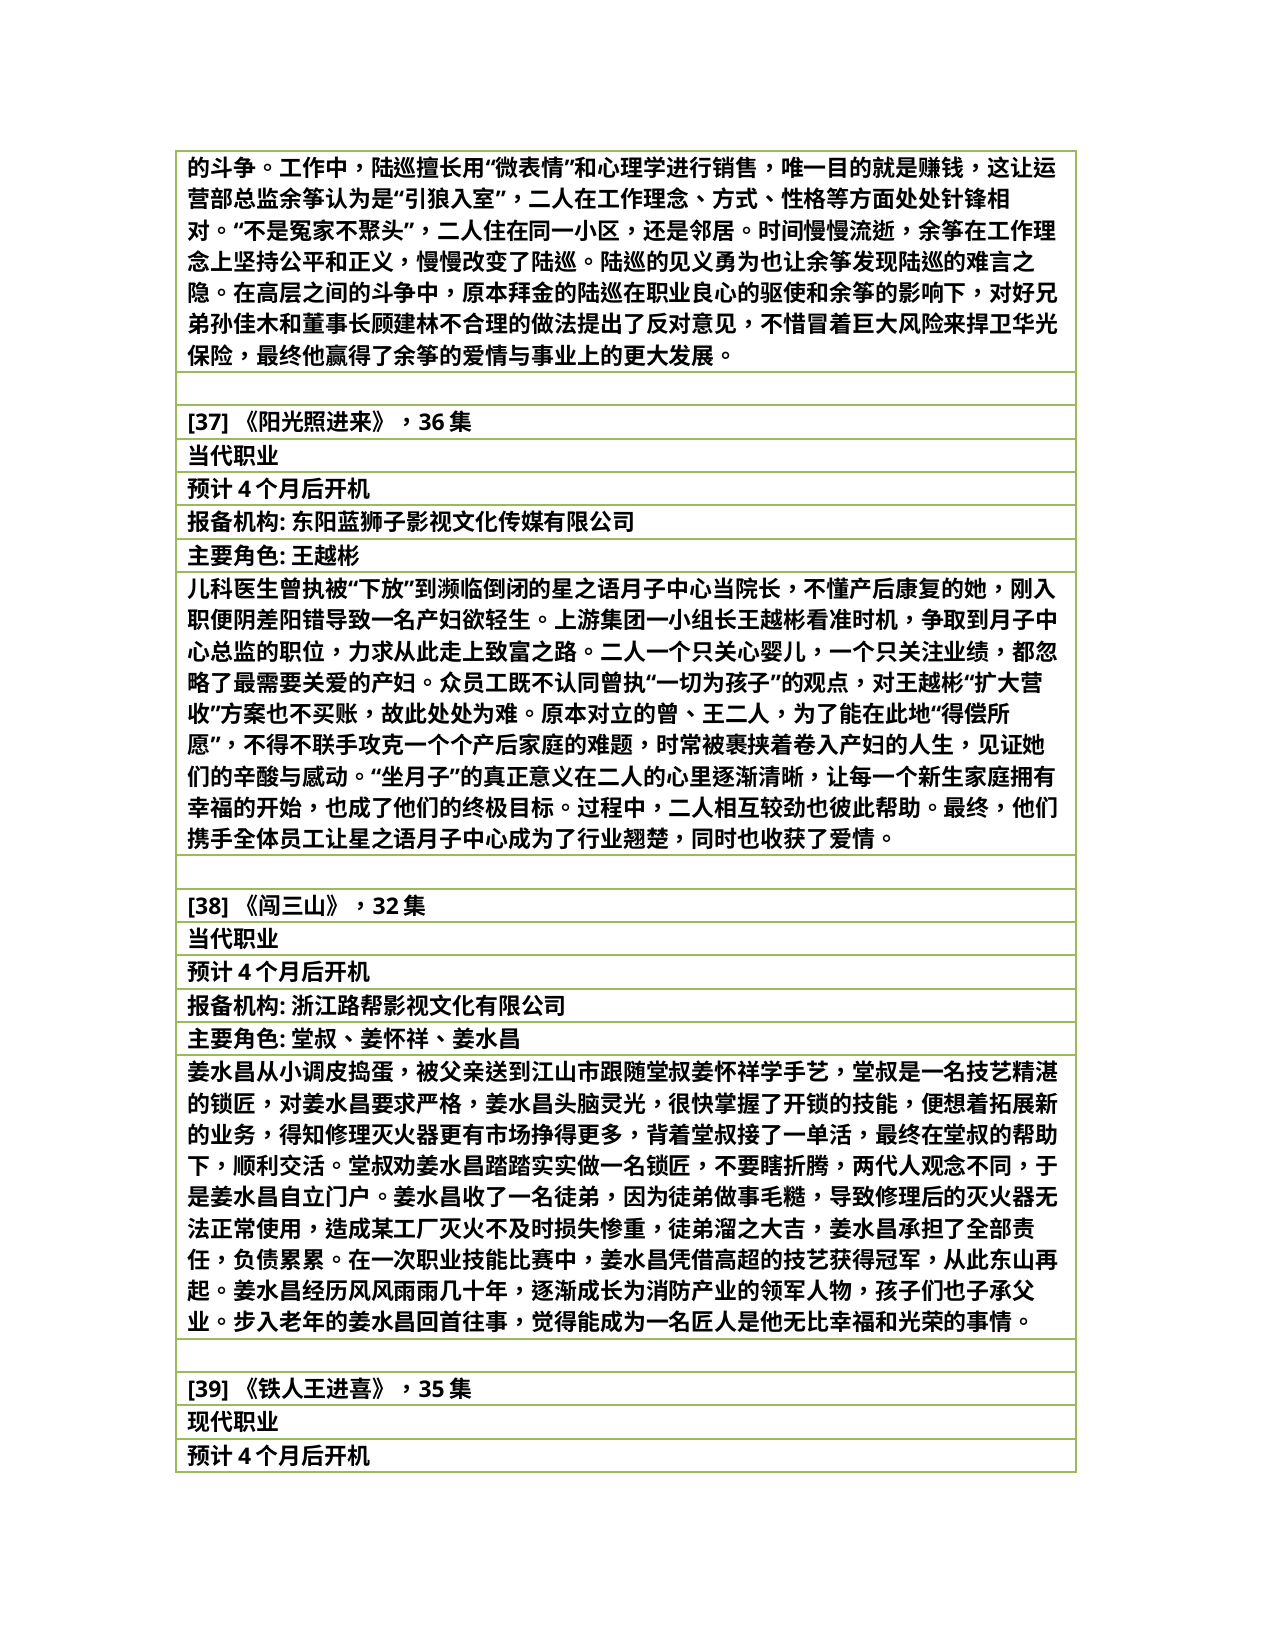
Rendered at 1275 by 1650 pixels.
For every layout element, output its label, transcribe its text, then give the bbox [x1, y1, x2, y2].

table_cell 预计4个月后开机 [177, 1440, 1075, 1471]
table_cell 儿科医生曾执被“下放”到濒临倒闭的星之语月子中心当院长，不懂产后康复的她，刚入职便阴差阳错导致一名产妇欲轻生。上游集团一小组长王越彬看准时机，争取到月子中心总监的职位，力求从此走上致富之路。二人一个只关心婴儿，一个只关注业绩，都忽略了最需要关爱的产妇。众员工既不认同曾执“一切为孩子”的观点，对王越彬“扩大营收”方案也不买账，故此处处为难。原本对立的曾、王二人，为了能在此地“得偿所愿”，不得不联手攻克一个个产后家庭的难题，时常被裹挟着卷入产妇的人生，见证她们的辛酸与感动。“坐月子”的真正意义在二人的心里逐渐清晰，让每一个新生家庭拥有幸福的开始，也成了他们的终极目标。过程中，二人相互较劲也彼此帮助。最终，他们携手全体员工让星之语月子中心成为了行业翘楚，同时也收获了爱情。 [177, 573, 1075, 854]
table_cell 预计4个月后开机 [177, 473, 1075, 504]
table_cell [37] 《阳光照进来》，36集 [177, 406, 1075, 437]
table_cell 当代职业 [177, 440, 1075, 471]
table_cell 报备机构: 浙江路帮影视文化有限公司 [177, 990, 1075, 1021]
table_cell [177, 373, 1075, 404]
table_cell 主要角色: 堂叔、姜怀祥、姜水昌 [177, 1023, 1075, 1054]
table_cell [177, 1340, 1075, 1371]
table_cell 报备机构: 东阳蓝狮子影视文化传媒有限公司 [177, 506, 1075, 537]
table_cell 现代职业 [177, 1406, 1075, 1437]
table_cell 预计4个月后开机 [177, 956, 1075, 987]
table_cell 主要角色: 王越彬 [177, 540, 1075, 571]
table_cell [39] 《铁人王进喜》，35集 [177, 1373, 1075, 1404]
table_cell 姜水昌从小调皮捣蛋，被父亲送到江山市跟随堂叔姜怀祥学手艺，堂叔是一名技艺精湛的锁匠，对姜水昌要求严格，姜水昌头脑灵光，很快掌握了开锁的技能，便想着拓展新的业务，得知修理灭火器更有市场挣得更多，背着堂叔接了一单活，最终在堂叔的帮助下，顺利交活。堂叔劝姜水昌踏踏实实做一名锁匠，不要瞎折腾，两代人观念不同，于是姜水昌自立门户。姜水昌收了一名徒弟，因为徒弟做事毛糙，导致修理后的灭火器无法正常使用，造成某工厂灭火不及时损失惨重，徒弟溜之大吉，姜水昌承担了全部责任，负债累累。在一次职业技能比赛中，姜水昌凭借高超的技艺获得冠军，从此东山再起。姜水昌经历风风雨雨几十年，逐渐成长为消防产业的领军人物，孩子们也子承父业。步入老年的姜水昌回首往事，觉得能成为一名匠人是他无比幸福和光荣的事情。 [177, 1056, 1075, 1337]
table_cell [38] 《闯三山》，32集 [177, 890, 1075, 921]
table_cell [177, 856, 1075, 887]
table_cell 当代职业 [177, 923, 1075, 954]
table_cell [177, 152, 1075, 371]
